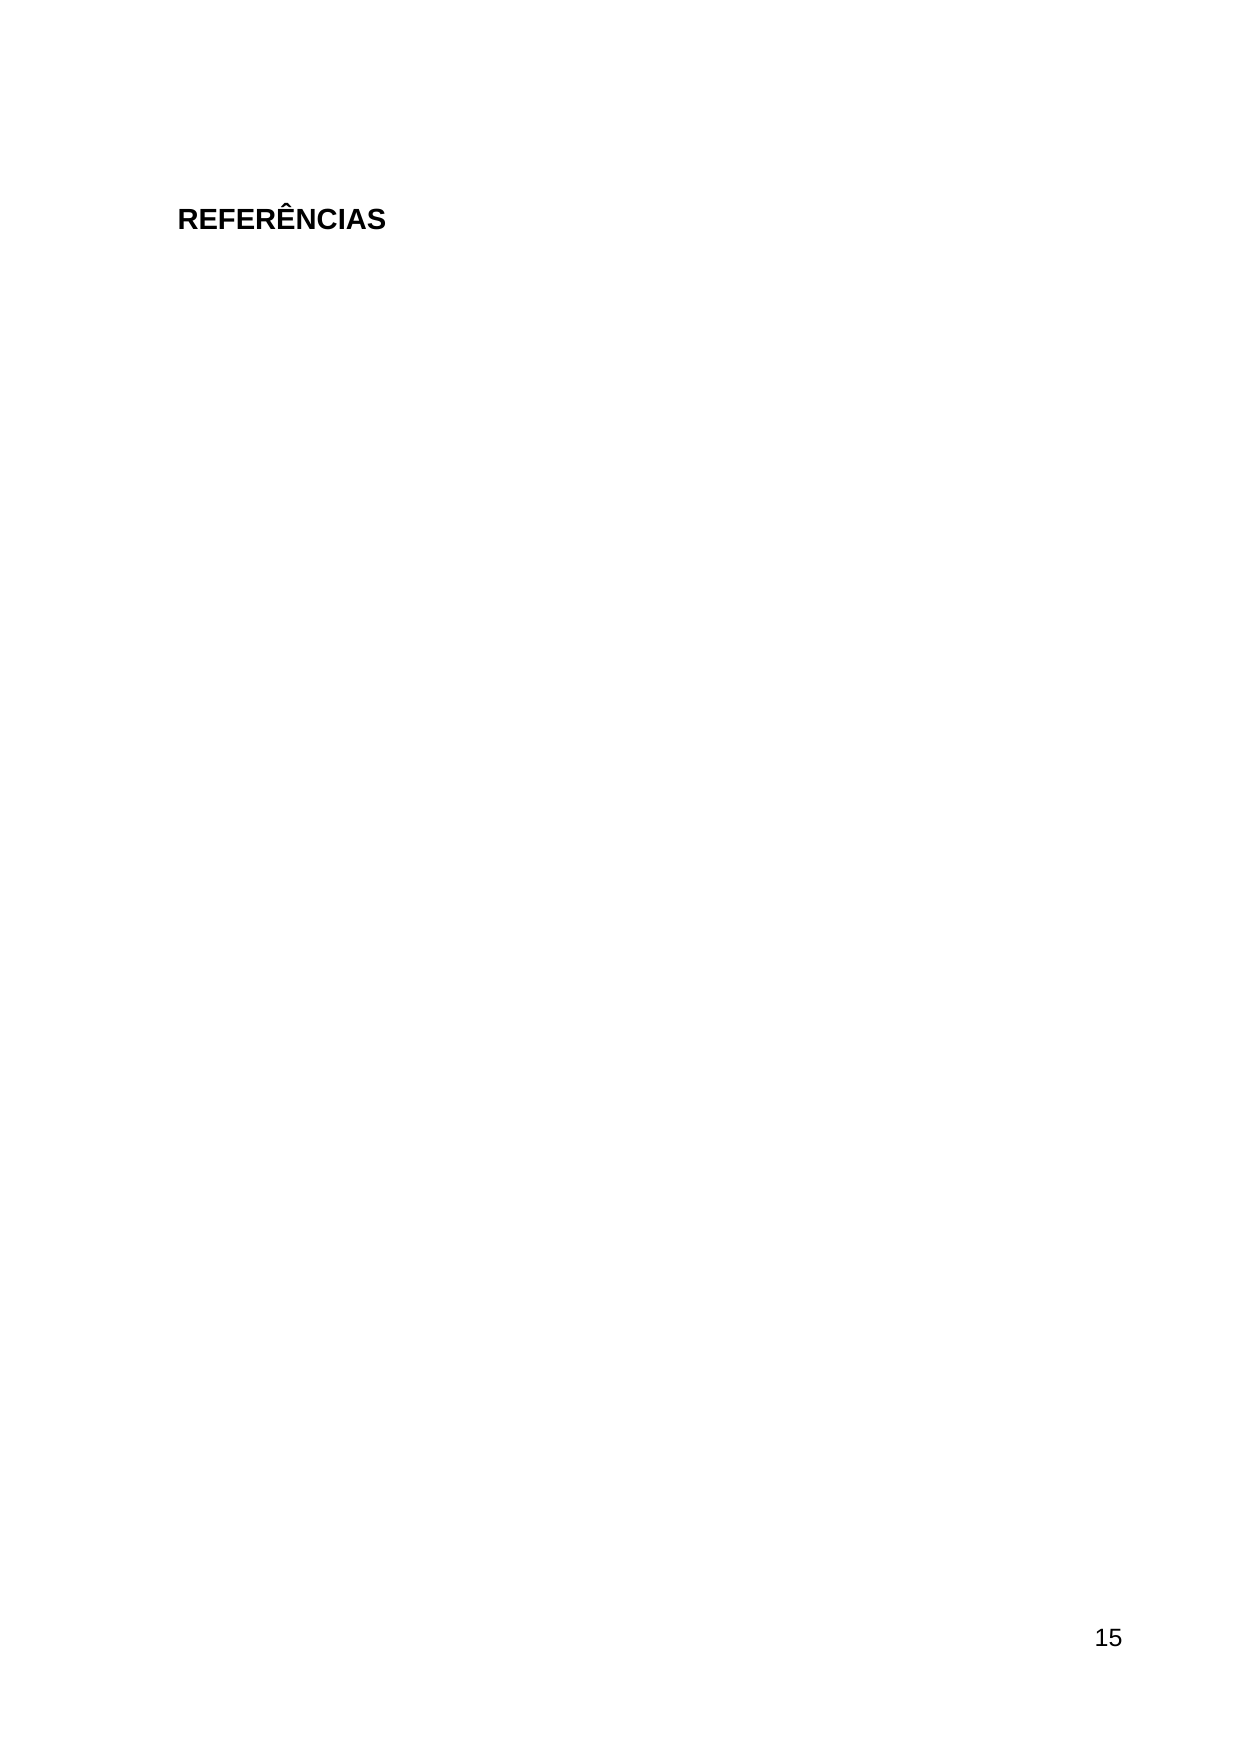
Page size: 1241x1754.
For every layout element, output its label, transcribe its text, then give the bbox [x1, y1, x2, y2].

subtitle REFERÊNCIAS [177, 202, 1122, 236]
